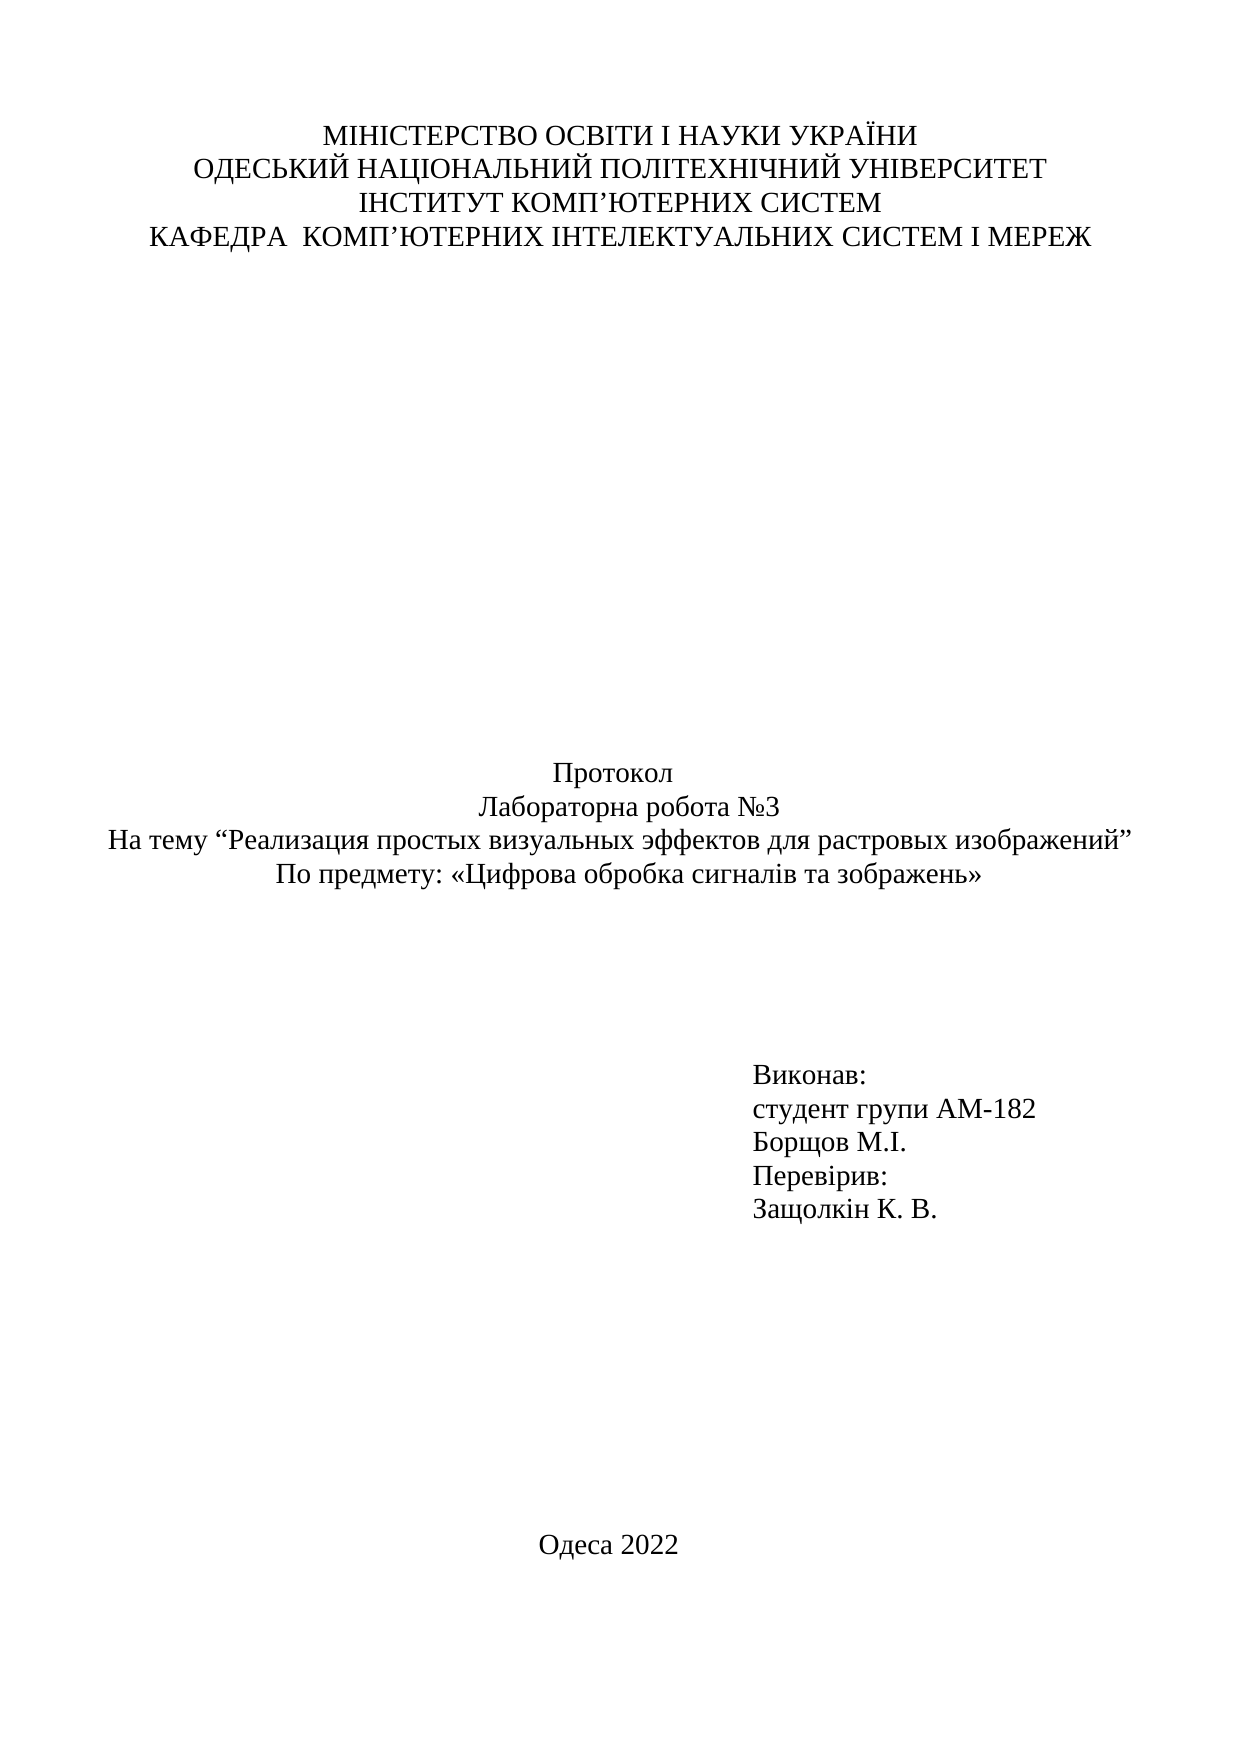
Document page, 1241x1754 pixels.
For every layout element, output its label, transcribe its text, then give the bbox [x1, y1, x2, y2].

text ІНСТИТУТ КОМП’ЮТЕРНИХ СИСТЕМ КАФЕДРА КОМП’ЮТЕРНИХ ІНТЕЛЕКТУАЛЬНИХ СИСТЕМ І МЕРЕЖ [89, 185, 1152, 252]
text ОДЕСЬКИЙ НАЦІОНАЛЬНИЙ ПОЛІТЕХНІЧНИЙ УНІВЕРСИТЕТ [89, 152, 1152, 185]
text По предмету: «Цифрова обробка сигналів та зображень» [106, 856, 1152, 889]
text Перевірив: [752, 1158, 1137, 1191]
text На тему “Реализация простых визуальных эффектов для растровых изображений” [89, 822, 1152, 856]
text Виконав: [752, 1057, 1137, 1091]
text Лабораторна робота №3 [106, 789, 1152, 822]
text студент групи АМ-182 [752, 1091, 1137, 1124]
text Протокол [106, 755, 1119, 789]
text МІНІСТЕРСТВО ОСВІТИ І НАУКИ УКРАЇНИ [89, 118, 1152, 152]
text Борщов М.І. [752, 1124, 1137, 1158]
text Защолкін К. В. [752, 1191, 1137, 1225]
text Одеса 2022 [106, 1527, 1111, 1560]
